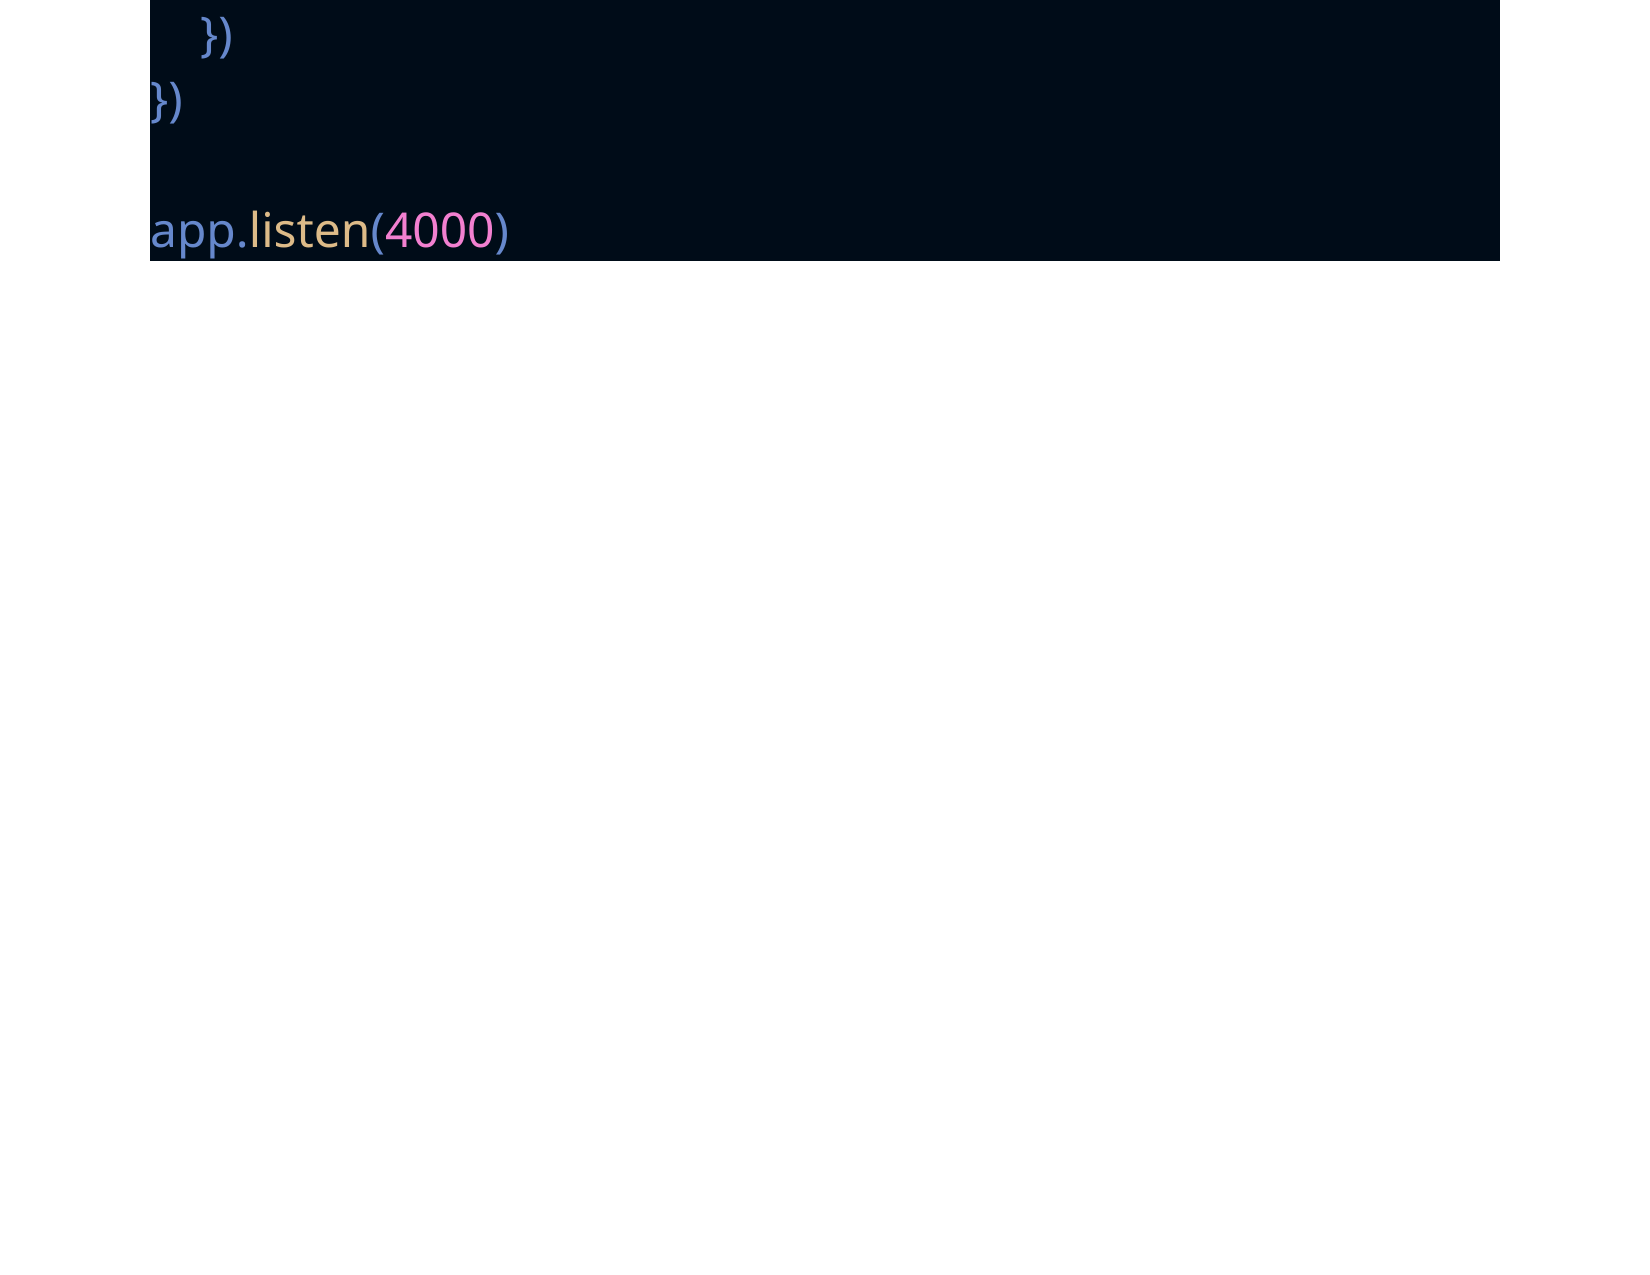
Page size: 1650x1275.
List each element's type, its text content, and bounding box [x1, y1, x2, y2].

text app.listen(4000) [150, 196, 1500, 261]
text }) [150, 65, 1500, 131]
text }) [150, 0, 1500, 65]
